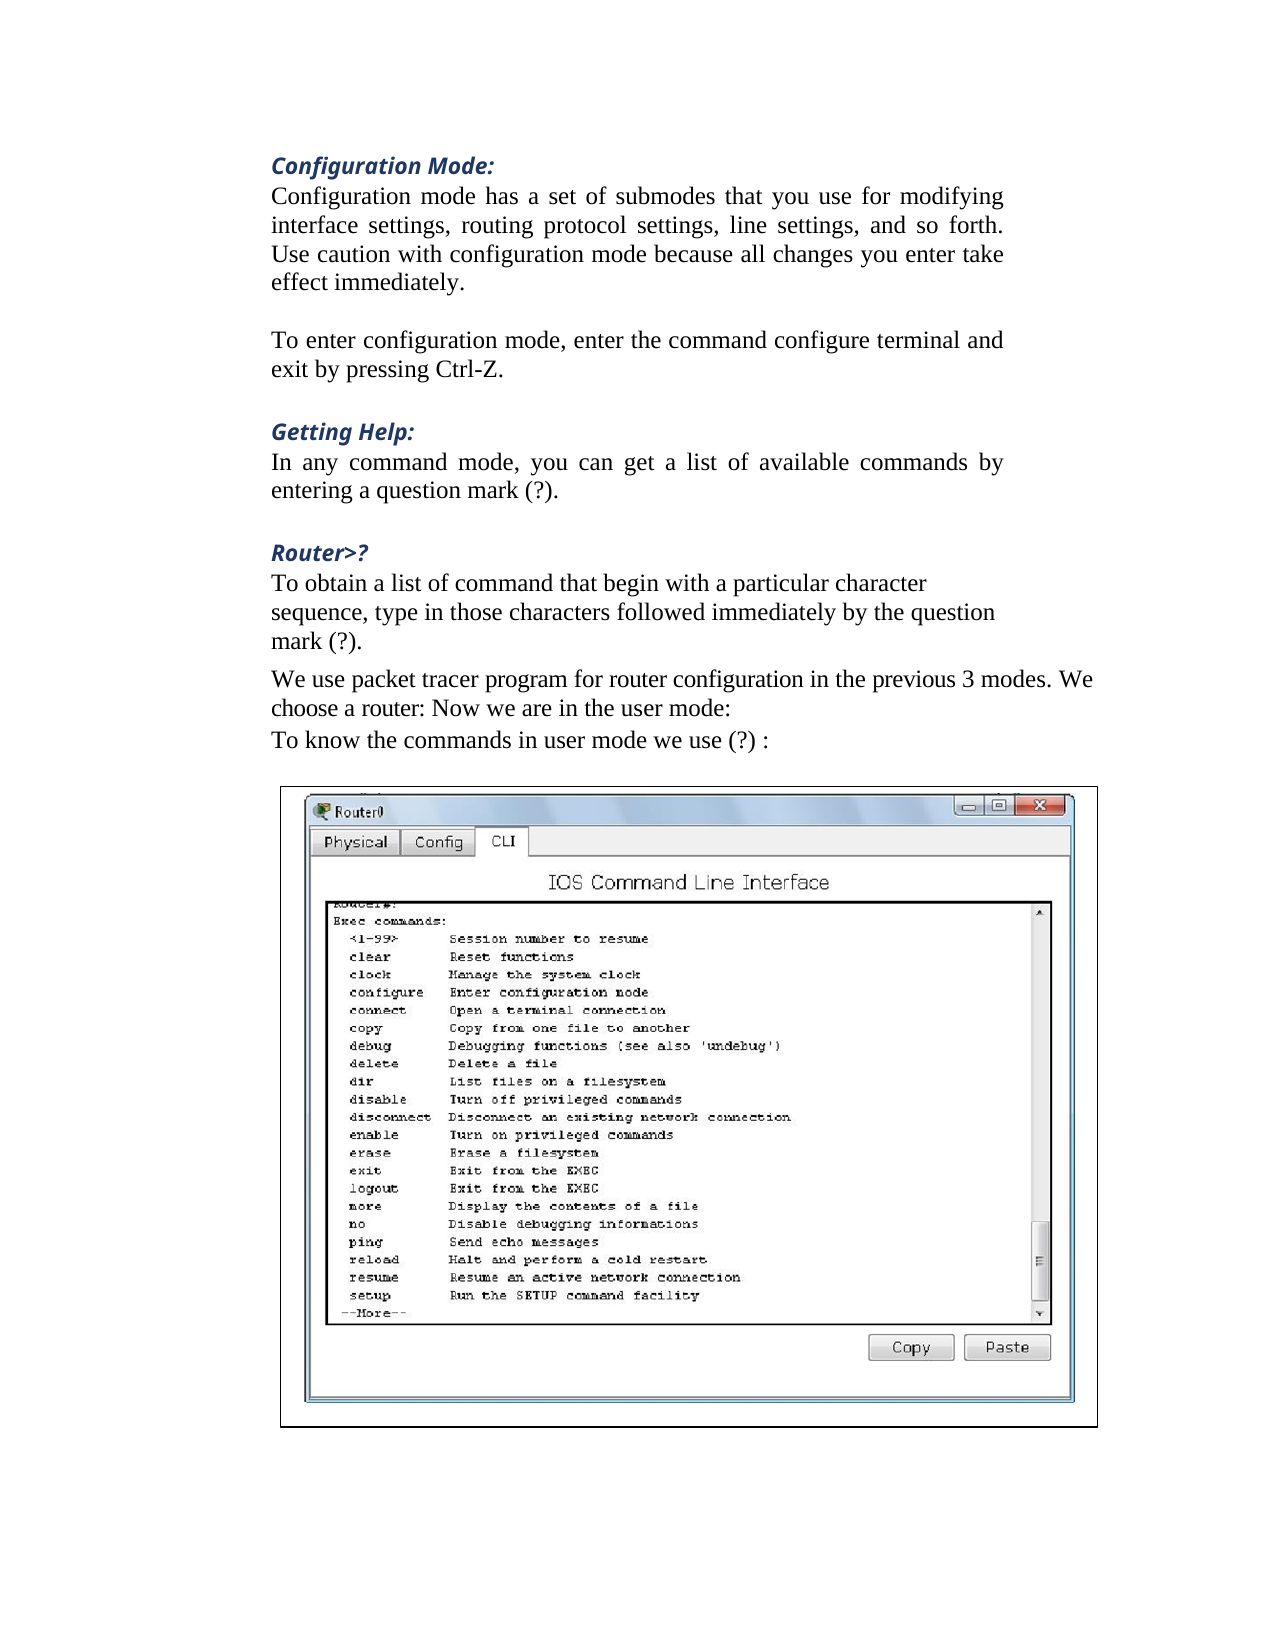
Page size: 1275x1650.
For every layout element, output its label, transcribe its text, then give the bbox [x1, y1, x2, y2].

text To obtain a list of command that begin with a particular character sequence, type in those characters followed immediately by the question mark (?). [271, 568, 1001, 655]
subtitle Router>? [271, 537, 1125, 568]
text To know the commands in user mode we use (?) : [271, 725, 1125, 754]
picture [303, 793, 1076, 1403]
text Configuration mode has a set of submodes that you use for modifying interface settings, routing protocol settings, line settings, and so forth. Use caution with configuration mode because all changes you enter take effect immediately. [271, 181, 1004, 296]
text To enter configuration mode, enter the command configure terminal and exit by pressing Ctrl-Z. [271, 325, 1004, 382]
text In any command mode, you can get a list of available commands by entering a question mark (?). [271, 447, 1004, 504]
subtitle Getting Help: [271, 415, 1125, 447]
subtitle Configuration Mode: [271, 150, 1125, 181]
text We use packet tracer program for router configuration in the previous 3 modes. We choose a router: Now we are in the user mode: [271, 664, 1125, 722]
